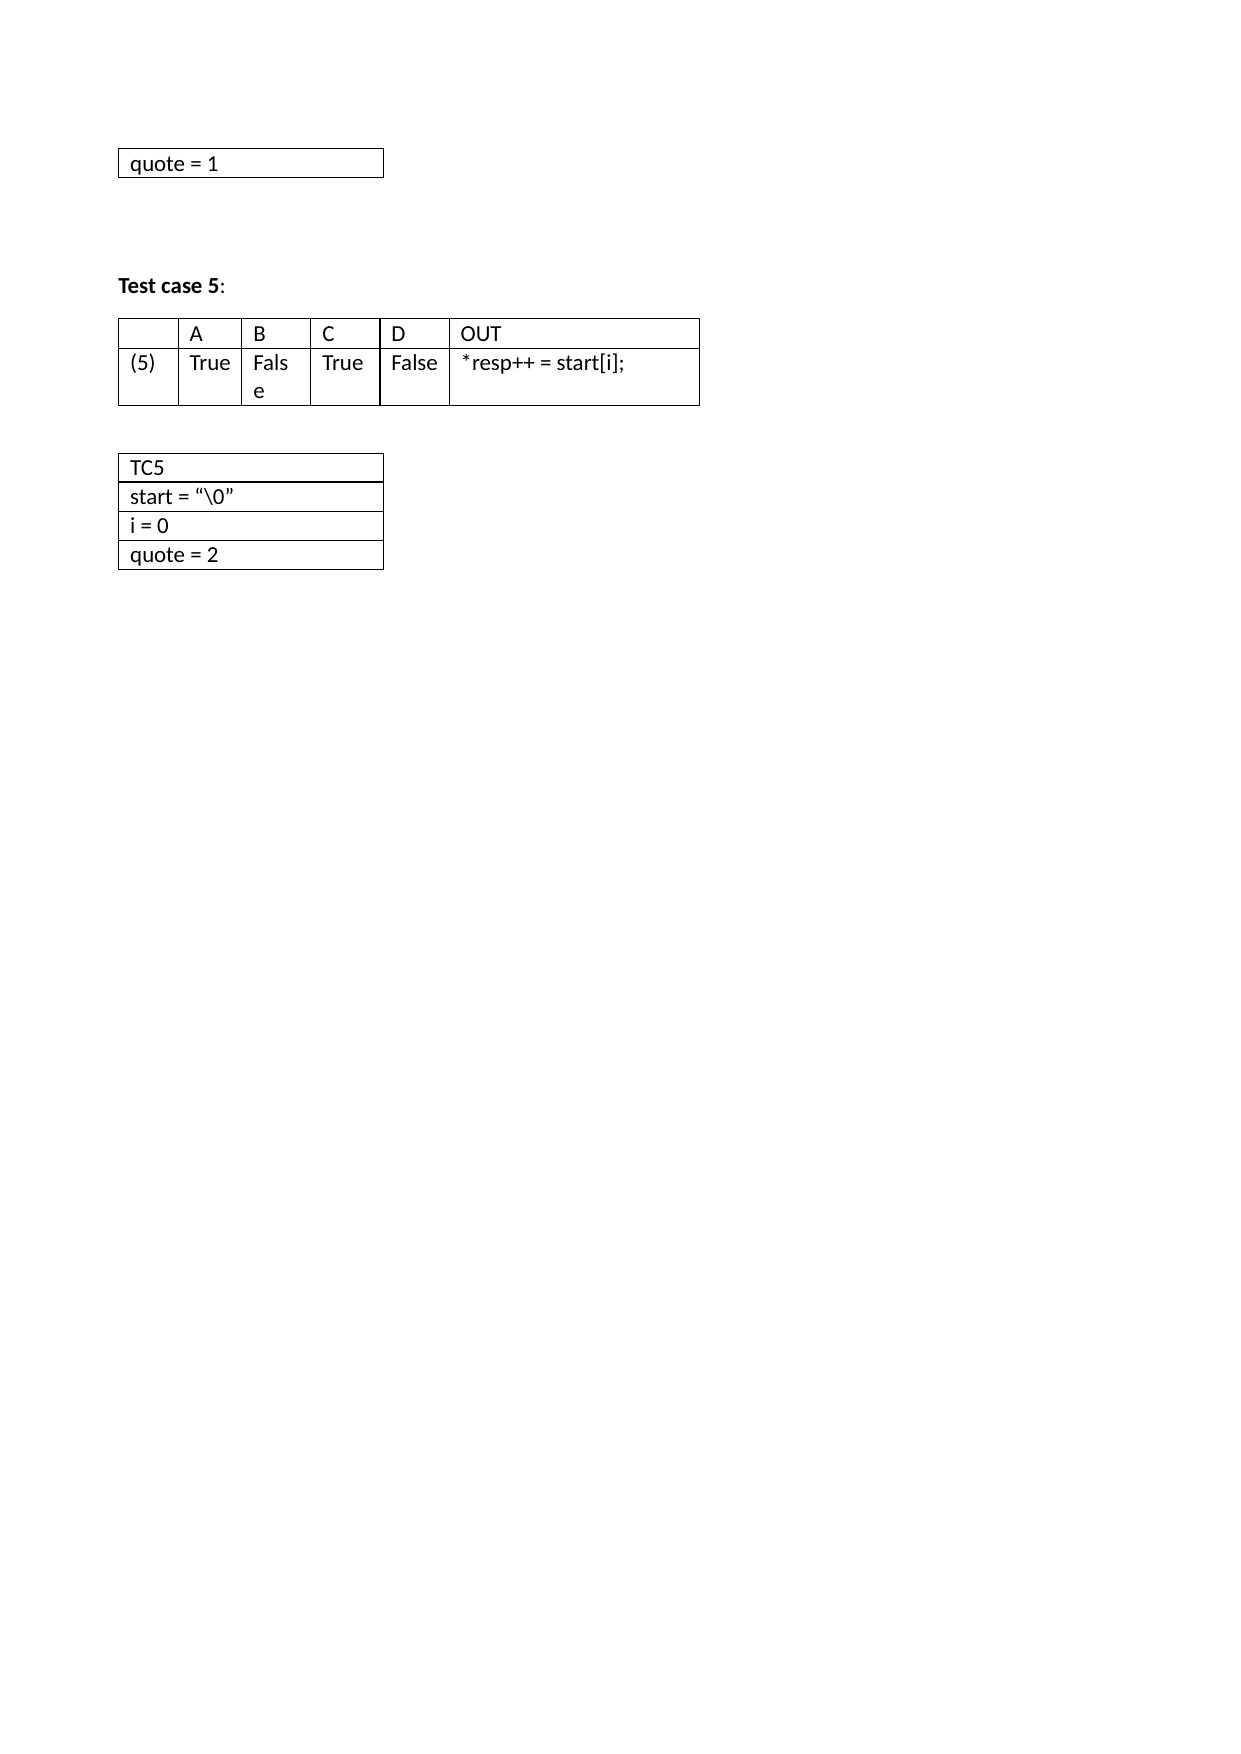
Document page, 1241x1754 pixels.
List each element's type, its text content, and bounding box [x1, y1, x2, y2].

table_cell False [242, 349, 310, 404]
table_header D [381, 319, 449, 347]
table_header [119, 319, 178, 347]
table_cell quote = 2 [119, 541, 383, 569]
table_cell (5) [119, 349, 178, 404]
table_cell True [179, 349, 241, 404]
table_header A [179, 319, 241, 347]
table_cell False [381, 349, 449, 404]
table_cell *resp++ = start[i]; [450, 349, 699, 404]
table_cell start = “\0” [119, 483, 383, 511]
text Test case 5: [118, 271, 1122, 299]
table_cell True [311, 349, 379, 404]
table_header B [242, 319, 310, 347]
table_header OUT [450, 319, 699, 347]
table_cell i = 0 [119, 512, 383, 539]
table_header C [311, 319, 379, 347]
table_cell quote = 1 [119, 149, 383, 177]
table_header TC5 [119, 454, 383, 481]
